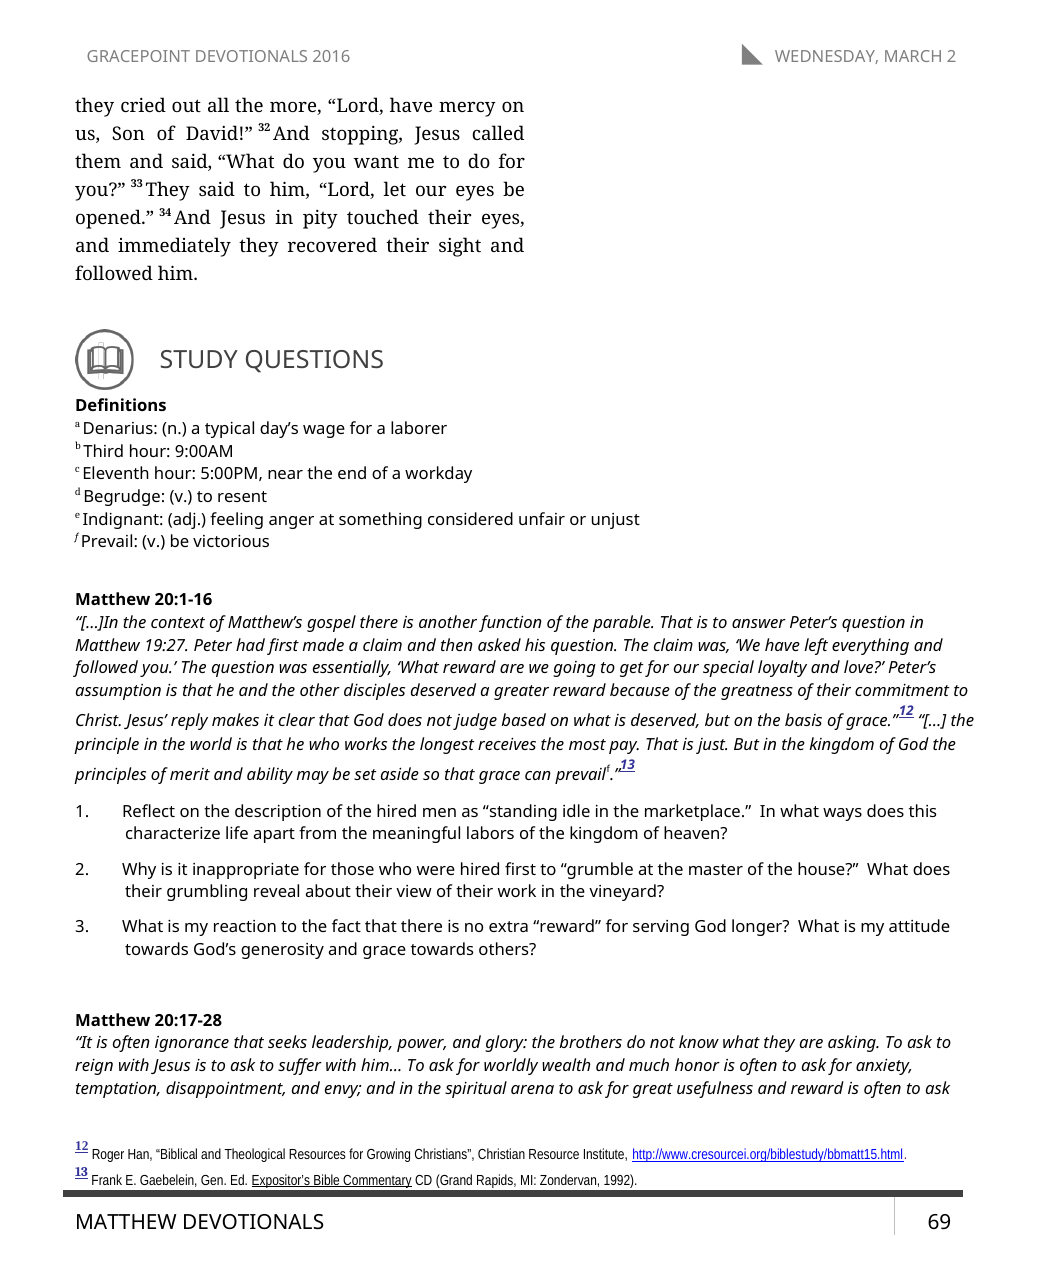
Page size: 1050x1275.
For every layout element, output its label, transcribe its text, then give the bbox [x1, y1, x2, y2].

table_header STUDY QUESTIONS [148, 329, 973, 394]
text Matthew 20:17-28 [75, 1008, 975, 1031]
list What is my reaction to the fact that there is no extra “reward” for serving God longer? What is my attitude towards God’s generosity and grace towards others? [75, 915, 975, 961]
table_header [64, 329, 148, 394]
text f Prevail: (v.) be victorious [75, 530, 975, 553]
picture [75, 329, 134, 390]
text e Indignant: (adj.) feeling anger at something considered unfair or unjust [75, 507, 975, 530]
list Why is it inappropriate for those who were hired first to “grumble at the master of the house?” What does their grumbling reveal about their view of their work in the vineyard? [75, 857, 975, 903]
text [75, 1031, 975, 1099]
text b Third hour: 9:00AM [75, 439, 975, 462]
text d Begrudge: (v.) to resent [75, 485, 975, 507]
text “[…]In the context of Matthew’s gospel there is another function of the parable. That is to answer Peter’s question in Matthew 19:27. Peter had first made a claim and then asked his question. The claim was, ‘We have left everything and followed you.’ The question was essentially, ‘What reward are we going to get for our special loyalty and love?’ Peter’s assumption is that he and the other disciples deserved a greater reward because of the greatness of their commitment to Christ. Jesus’ reply makes it clear that God does not judge based on what is deserved, but on the basis of grace.” “[…] the principle in the world is that he who works the longest receives the most pay. That is just. But in the kingdom of God the principles of merit and ability may be set aside so that grace can prevailf.” [75, 611, 975, 787]
text Definitions [75, 394, 975, 417]
text a Denarius: (n.) a typical day’s wage for a laborer [82, 417, 975, 439]
text Matthew 20:1-16 [75, 588, 975, 611]
list Reflect on the description of the hired men as “standing idle in the marketplace.” In what ways does this characterize life apart from the meaningful labors of the kingdom of heaven? [75, 799, 975, 845]
text c Eleventh hour: 5:00PM, near the end of a workday [75, 462, 975, 485]
